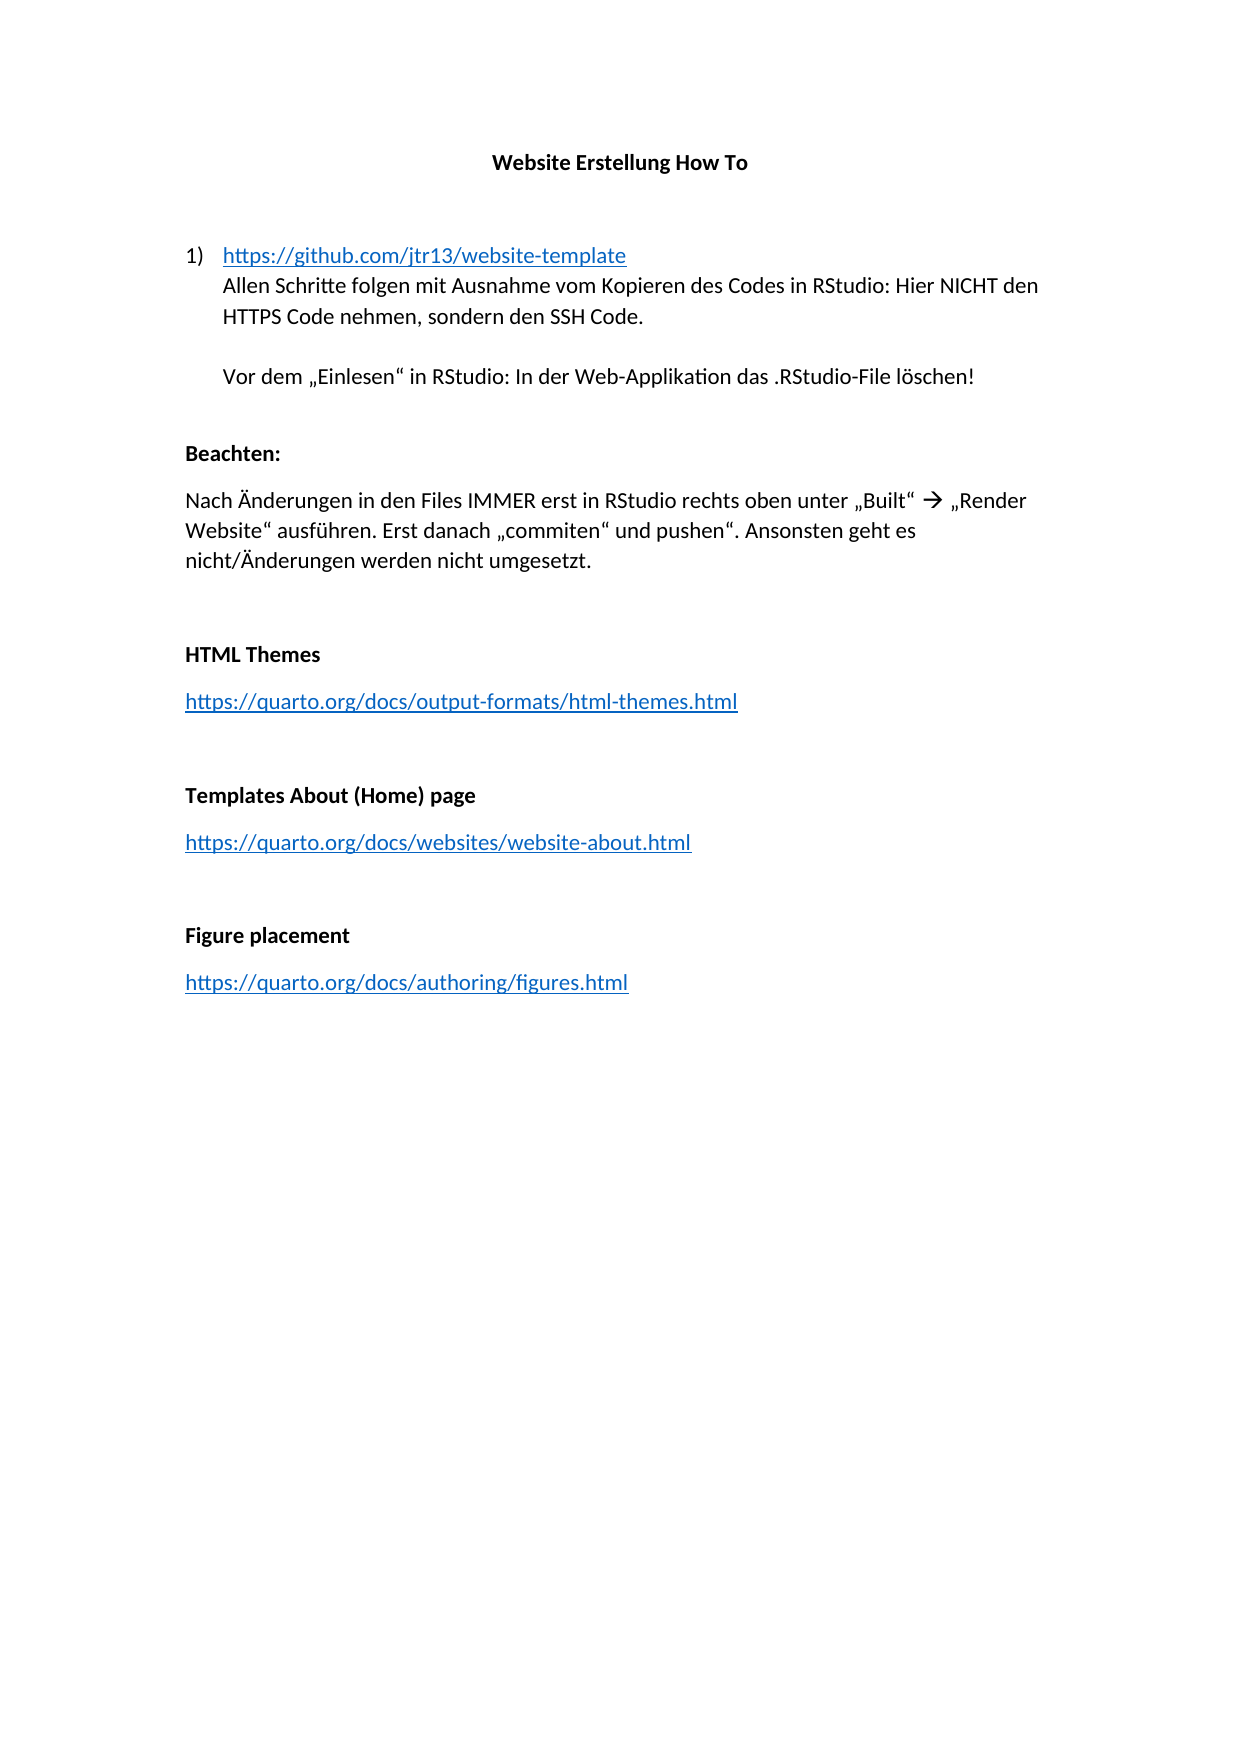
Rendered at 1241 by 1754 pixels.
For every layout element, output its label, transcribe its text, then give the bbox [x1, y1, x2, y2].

text Nach Änderungen in den Files IMMER erst in RStudio rechts oben unter „Built“ „Render Website“ ausführen. Erst danach „commiten“ und pushen“. Ansonsten geht es nicht/Änderungen werden nicht umgesetzt. [185, 486, 1093, 574]
text https://quarto.org/docs/authoring/figures.html [185, 968, 1093, 996]
list Vor dem „Einlesen“ in RStudio: In der Web-Applikation das .RStudio-File löschen! [223, 362, 1093, 390]
text Figure placement [185, 922, 1093, 949]
text Beachten: [185, 439, 1093, 467]
list Allen Schritte folgen mit Ausnahme vom Kopieren des Codes in RStudio: Hier NICHT den HTTPS Code nehmen, sondern den SSH Code. [223, 272, 1093, 330]
list https://github.com/jtr13/website-template [185, 241, 1093, 269]
text https://quarto.org/docs/output-formats/html-themes.html [185, 687, 1093, 715]
text https://quarto.org/docs/websites/website-about.html [185, 828, 1093, 856]
text Templates About (Home) page [185, 781, 1093, 809]
text Website Erstellung How To [148, 148, 1093, 176]
text HTML Themes [185, 640, 1093, 668]
